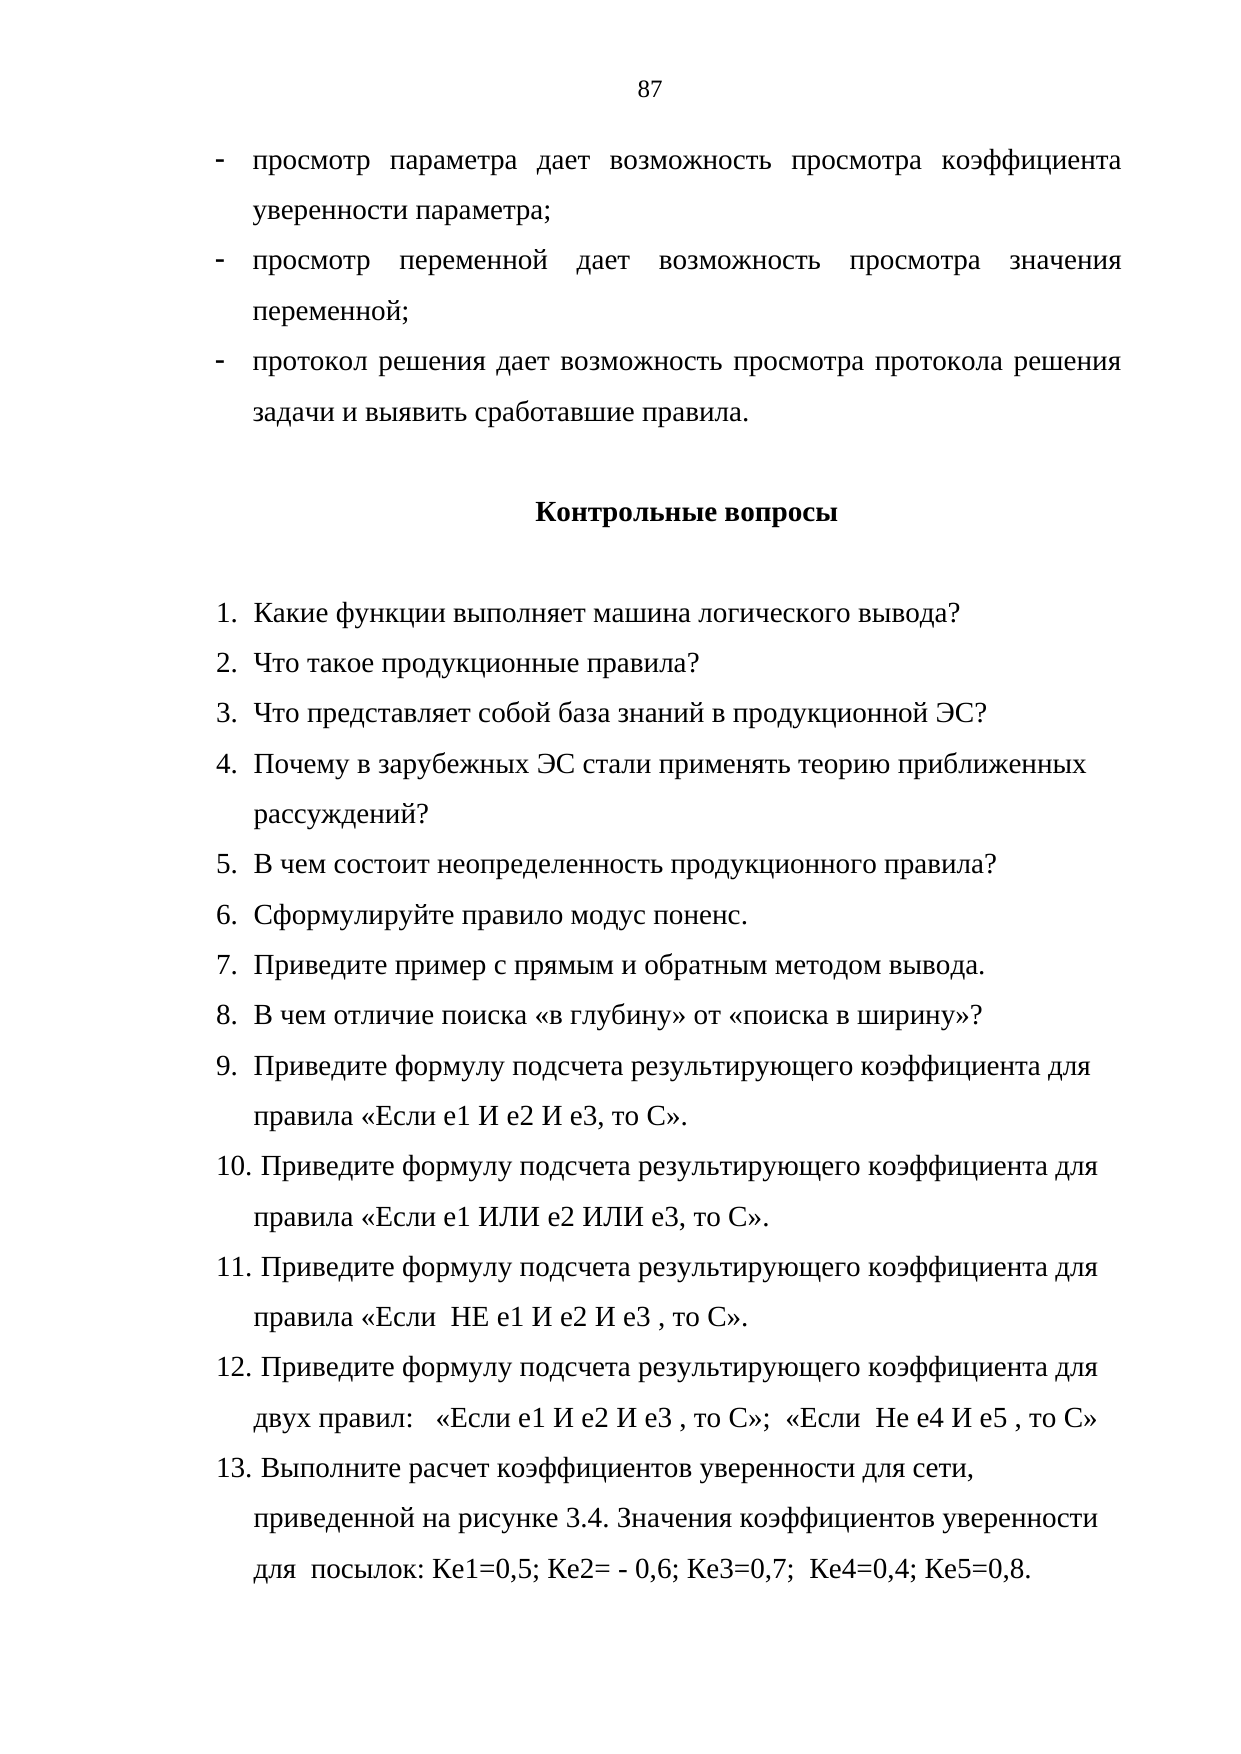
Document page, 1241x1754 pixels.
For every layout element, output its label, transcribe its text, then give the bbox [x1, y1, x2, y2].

text Контрольные вопросы [177, 494, 1122, 528]
list Какие функции выполняет машина логического вывода? [216, 595, 1122, 628]
list В чем состоит неопределенность продукционного правила? [216, 846, 1122, 880]
list Почему в зарубежных ЭС стали применять теорию приближенных рассуждений? [216, 746, 1122, 830]
list Приведите формулу подсчета результирующего коэффициента для правила «Если НЕ е1 И е2 И е3 , то С». [216, 1249, 1122, 1333]
list Приведите формулу подсчета результирующего коэффициента для двух правил: «Если е1 И е2 И е3 , то С»; «Если Не е4 И е5 , то С» [216, 1349, 1122, 1433]
list Выполните расчет коэффициентов уверенности для сети, приведенной на рисунке 3.4. Значения коэффициентов уверенности для посылок: Ке1=0,5; Ке2= - 0,6; Ке3=0,7; Ке4=0,4; Ке5=0,8. [216, 1450, 1122, 1584]
list В чем отличие поиска «в глубину» от «поиска в ширину»? [216, 997, 1122, 1031]
list Приведите формулу подсчета результирующего коэффициента для правила «Если е1 ИЛИ е2 ИЛИ е3, то С». [216, 1148, 1122, 1232]
list Приведите формулу подсчета результирующего коэффициента для правила «Если е1 И е2 И е3, то С». [216, 1048, 1122, 1132]
list протокол решения дает возможность просмотра протокола решения задачи и выявить сработавшие правила. [215, 343, 1122, 427]
list просмотр параметра дает возможность просмотра коэффициента уверенности параметра; [215, 142, 1122, 226]
list Что представляет собой база знаний в продукционной ЭС? [216, 696, 1122, 729]
list просмотр переменной дает возможность просмотра значения переменной; [215, 242, 1122, 326]
list Что такое продукционные правила? [216, 645, 1122, 679]
list Приведите пример с прямым и обратным методом вывода. [216, 947, 1122, 981]
list Сформулируйте правило модус поненс. [216, 897, 1122, 930]
